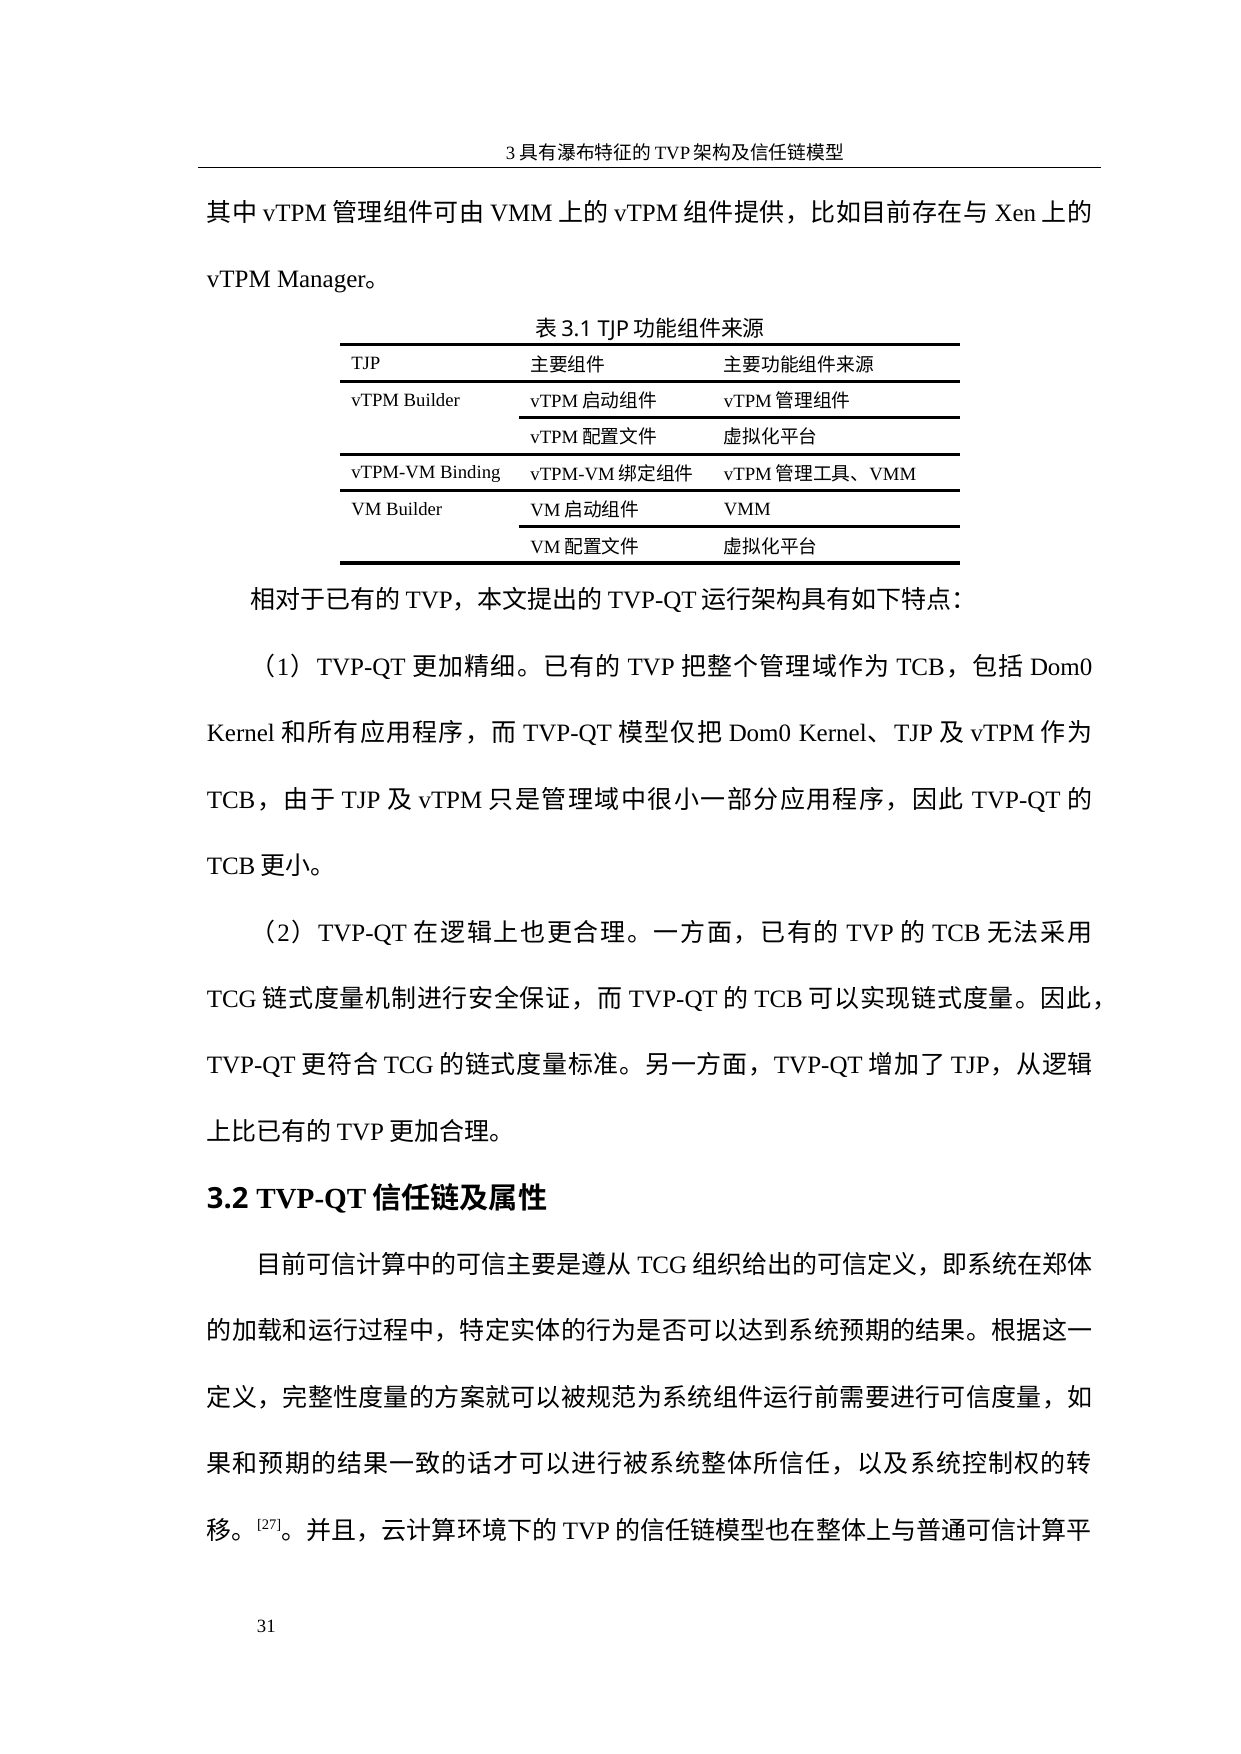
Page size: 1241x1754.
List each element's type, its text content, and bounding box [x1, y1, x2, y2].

text 相对于已有的TVP，本文提出的TVP-QT运行架构具有如下特点： [207, 564, 1093, 631]
table_cell vTPM启动组件 [519, 383, 712, 416]
table_cell VMM [713, 492, 959, 525]
text （1）TVP-QT更加精细。已有的TVP把整个管理域作为TCB，包括Dom0 Kernel和所有应用程序，而TVP-QT模型仅把Dom0 Kernel、TJP及vTPM作为TCB，由于TJP及vTPM只是管理域中很小一部分应用程序，因此TVP-QT的TCB更小。 [207, 631, 1093, 897]
table_cell VM Builder [340, 492, 519, 561]
table_cell vTPM配置文件 [519, 419, 712, 452]
subtitle TVP-QT信任链及属性 [207, 1163, 1093, 1229]
table_cell vTPM-VM Binding [340, 456, 519, 489]
text （2）TVP-QT在逻辑上也更合理。一方面，已有的TVP的TCB无法采用TCG链式度量机制进行安全保证，而TVP-QT的TCB可以实现链式度量。因此，TVP-QT更符合TCG的链式度量标准。另一方面，TVP-QT增加了TJP，从逻辑上比已有的TVP更加合理。 [207, 897, 1093, 1163]
table_header 主要组件 [519, 346, 712, 380]
text 表3.1 TJP功能组件来源 [207, 310, 1093, 343]
table_header TJP [340, 346, 519, 380]
table_header 主要功能组件来源 [713, 346, 959, 380]
table_cell vTPM管理工具、VMM [713, 456, 959, 489]
table_cell 虚拟化平台 [713, 528, 959, 561]
table_cell vTPM Builder [340, 383, 519, 452]
table_cell vTPM-VM绑定组件 [519, 456, 712, 489]
table_cell VM配置文件 [519, 528, 712, 561]
table_cell VM启动组件 [519, 492, 712, 525]
table_cell 虚拟化平台 [713, 419, 959, 452]
table_cell vTPM管理组件 [713, 383, 959, 416]
